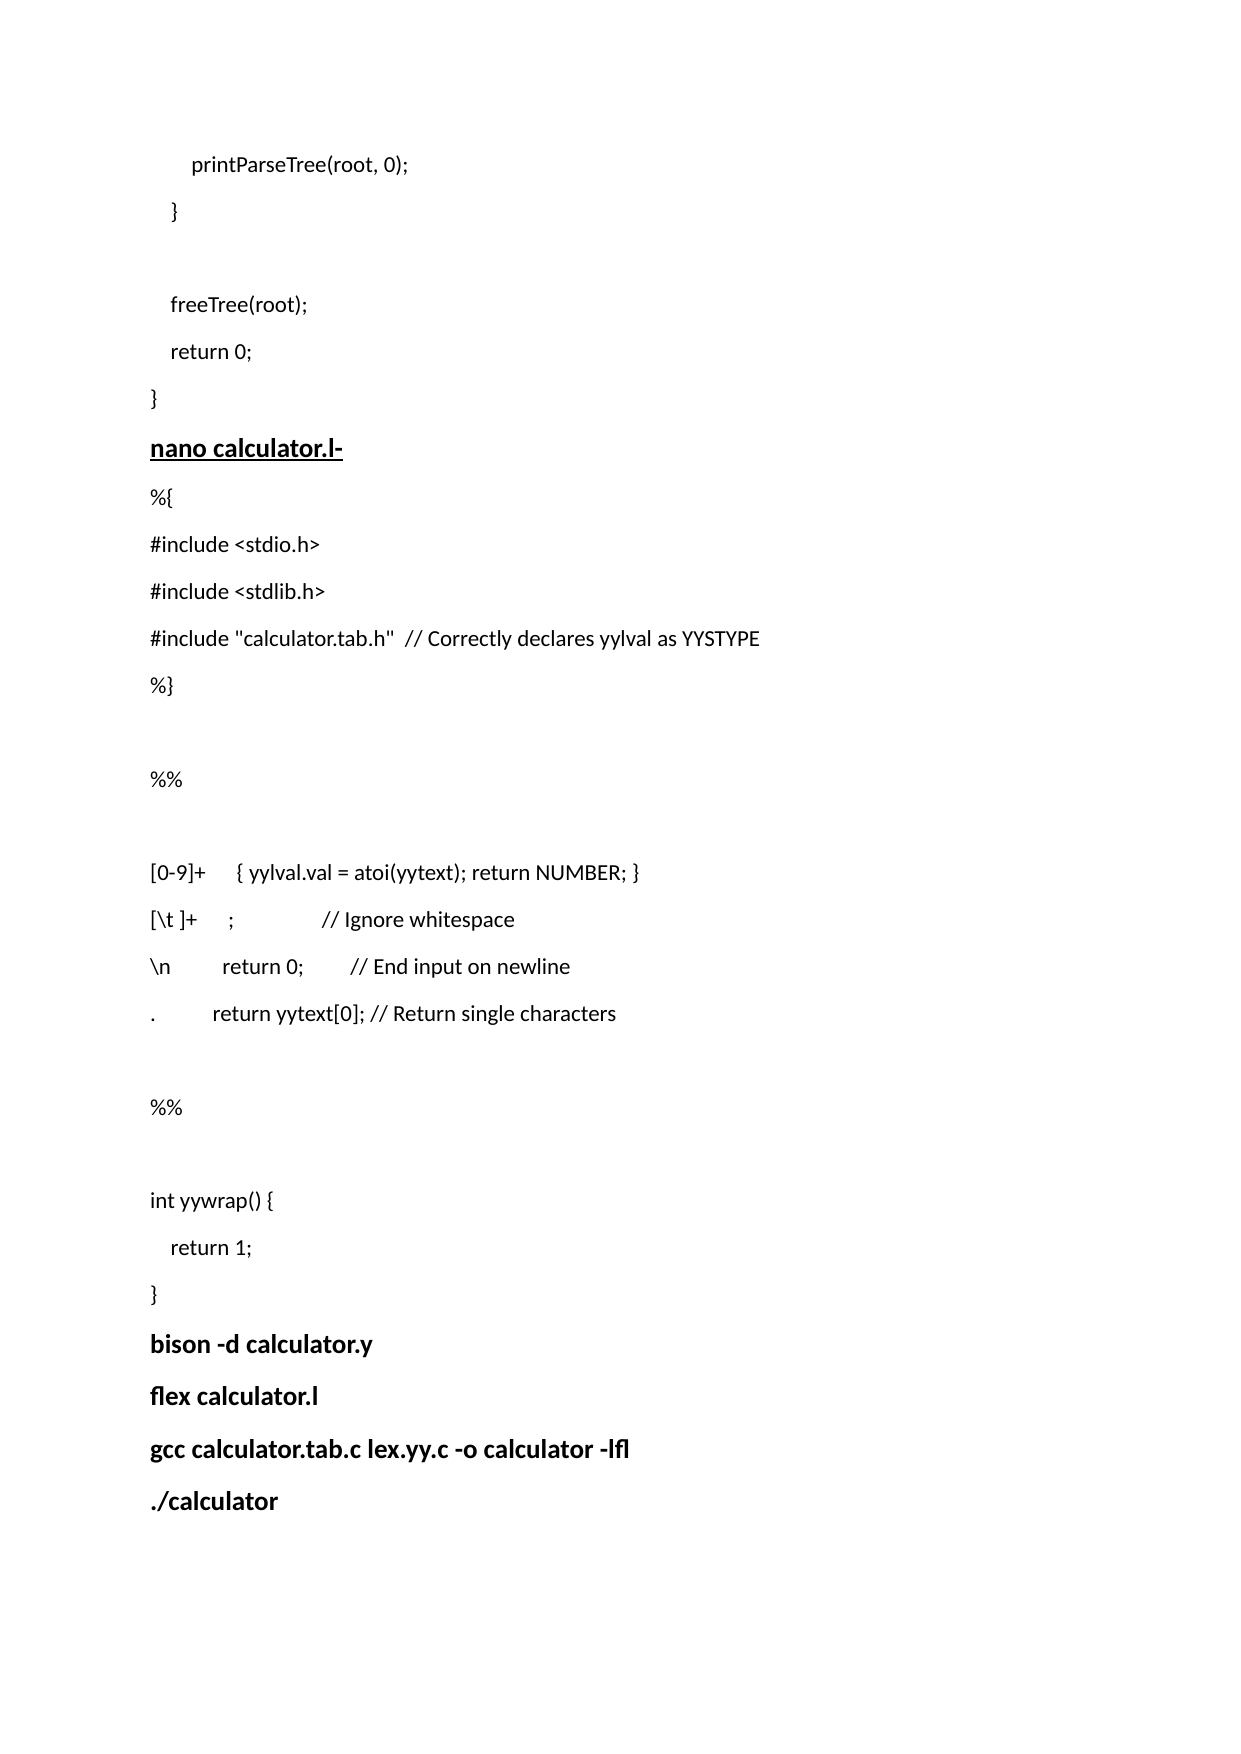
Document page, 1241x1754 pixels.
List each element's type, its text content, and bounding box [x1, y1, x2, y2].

text %% [150, 765, 1090, 793]
text gcc calculator.tab.c lex.yy.c -o calculator -lfl [150, 1432, 1090, 1465]
text %{ [150, 483, 1090, 512]
text ./calculator [150, 1484, 1090, 1517]
text } [150, 1280, 1090, 1308]
text [0-9]+ { yylval.val = atoi(yytext); return NUMBER; } [150, 858, 1090, 887]
text int yywrap() { [150, 1187, 1090, 1215]
text } [150, 384, 1090, 412]
text nano calculator.l- [150, 431, 1090, 464]
text [\t ]+ ; // Ignore whitespace [150, 905, 1090, 933]
text return 1; [150, 1233, 1090, 1262]
text %% [150, 1093, 1090, 1121]
text bison -d calculator.y [150, 1327, 1090, 1360]
text %} [150, 671, 1090, 699]
text freeTree(root); [150, 291, 1090, 319]
text flex calculator.l [150, 1379, 1090, 1413]
text } [150, 197, 1090, 225]
text #include <stdio.h> [150, 530, 1090, 558]
text . return yytext[0]; // Return single characters [150, 999, 1090, 1027]
text printParseTree(root, 0); [150, 150, 1090, 178]
text \n return 0; // End input on newline [150, 952, 1090, 980]
text return 0; [150, 337, 1090, 366]
text #include <stdlib.h> [150, 577, 1090, 605]
text #include "calculator.tab.h" // Correctly declares yylval as YYSTYPE [150, 624, 1090, 652]
